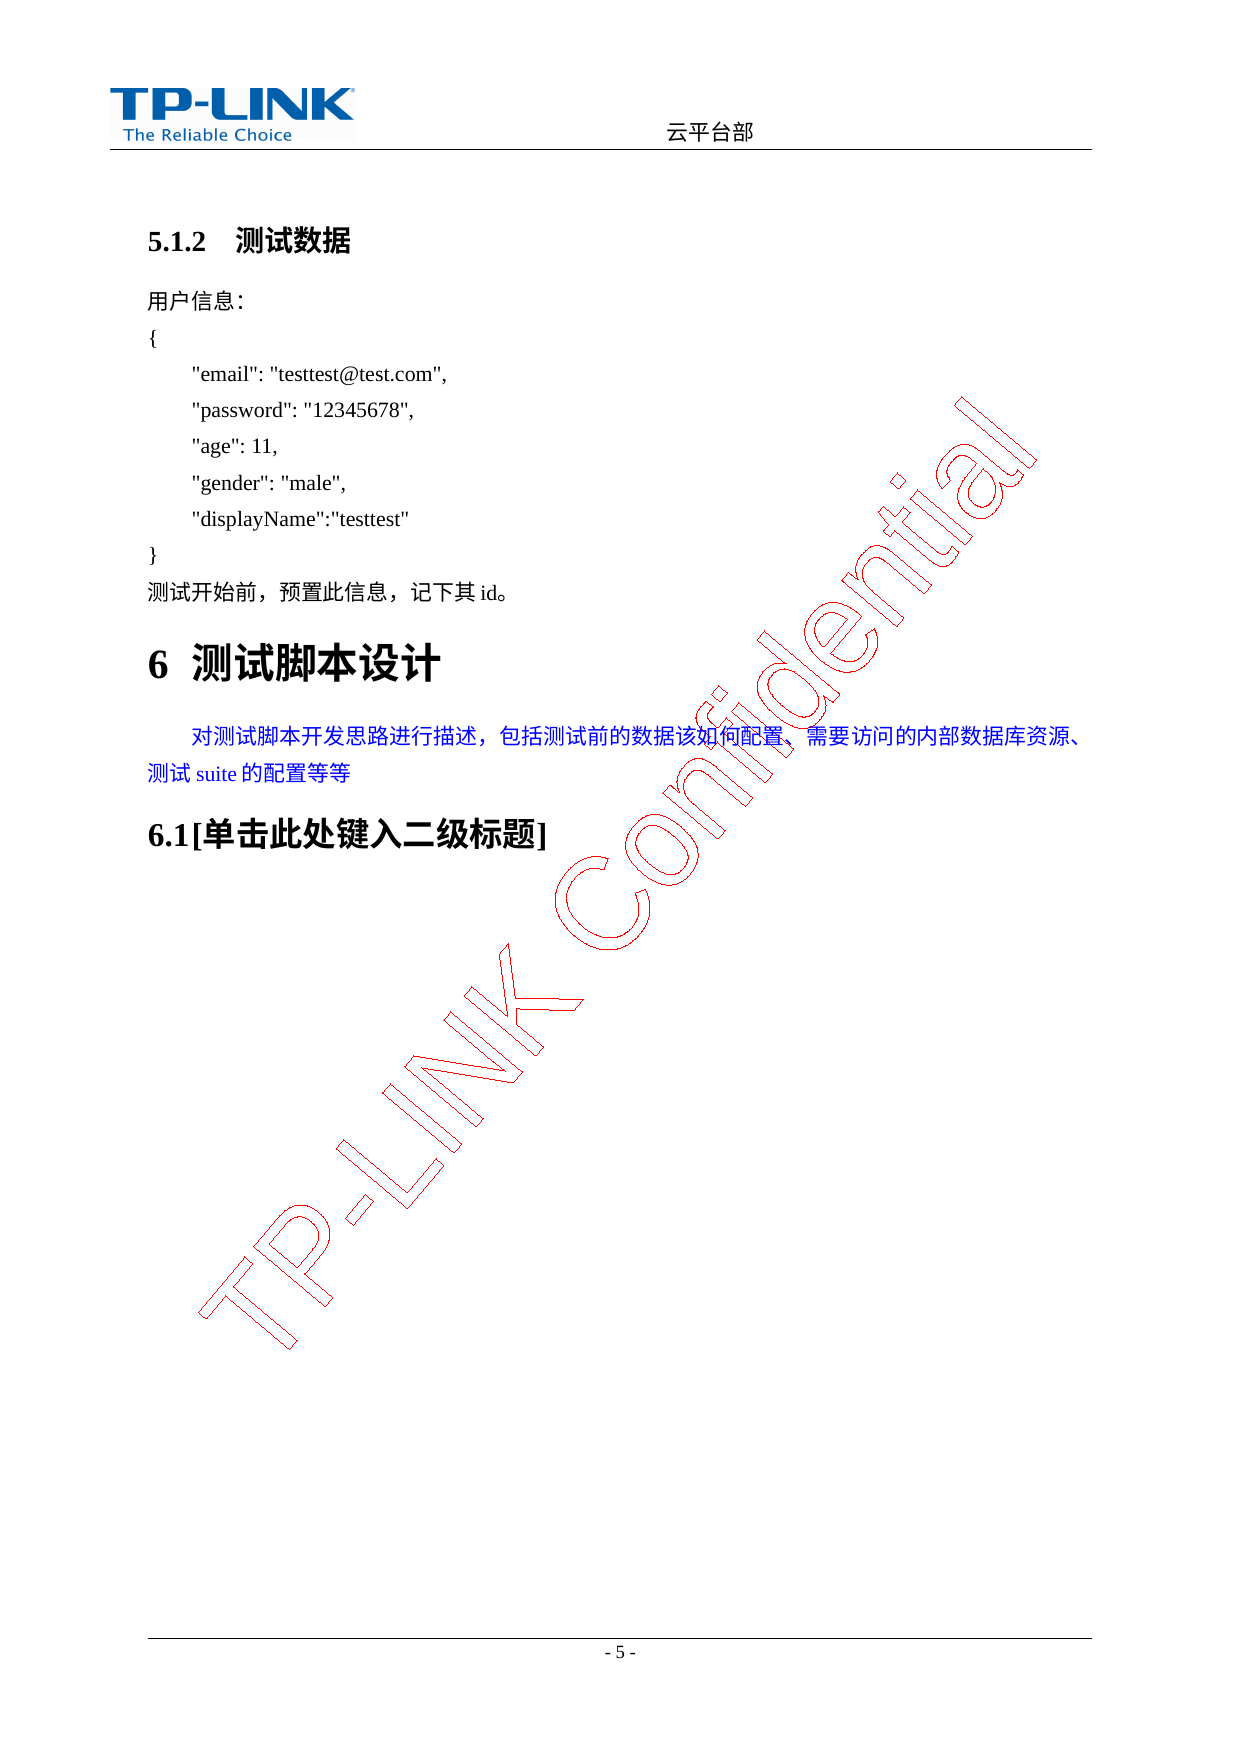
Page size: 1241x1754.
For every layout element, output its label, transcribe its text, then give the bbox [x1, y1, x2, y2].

text "gender": "male", [148, 466, 1092, 498]
subtitle 测试脚本设计 [148, 628, 1092, 693]
text "age": 11, [148, 429, 1092, 462]
text "password": "12345678", [148, 393, 1092, 426]
text "email": "testtest@test.com", [148, 357, 1092, 389]
text 测试开始前，预置此信息，记下其id。 [148, 574, 1092, 607]
subtitle 测试数据 [148, 206, 1092, 271]
text 用户信息： [148, 284, 1092, 316]
text } [148, 538, 1092, 571]
text "displayName":"testtest" [148, 502, 1092, 534]
text 对测试脚本开发思路进行描述，包括测试前的数据该如何配置、需要访问的内部数据库资源、测试suite的配置等等 [148, 718, 1092, 788]
picture [110, 88, 355, 141]
text { [148, 321, 1092, 353]
